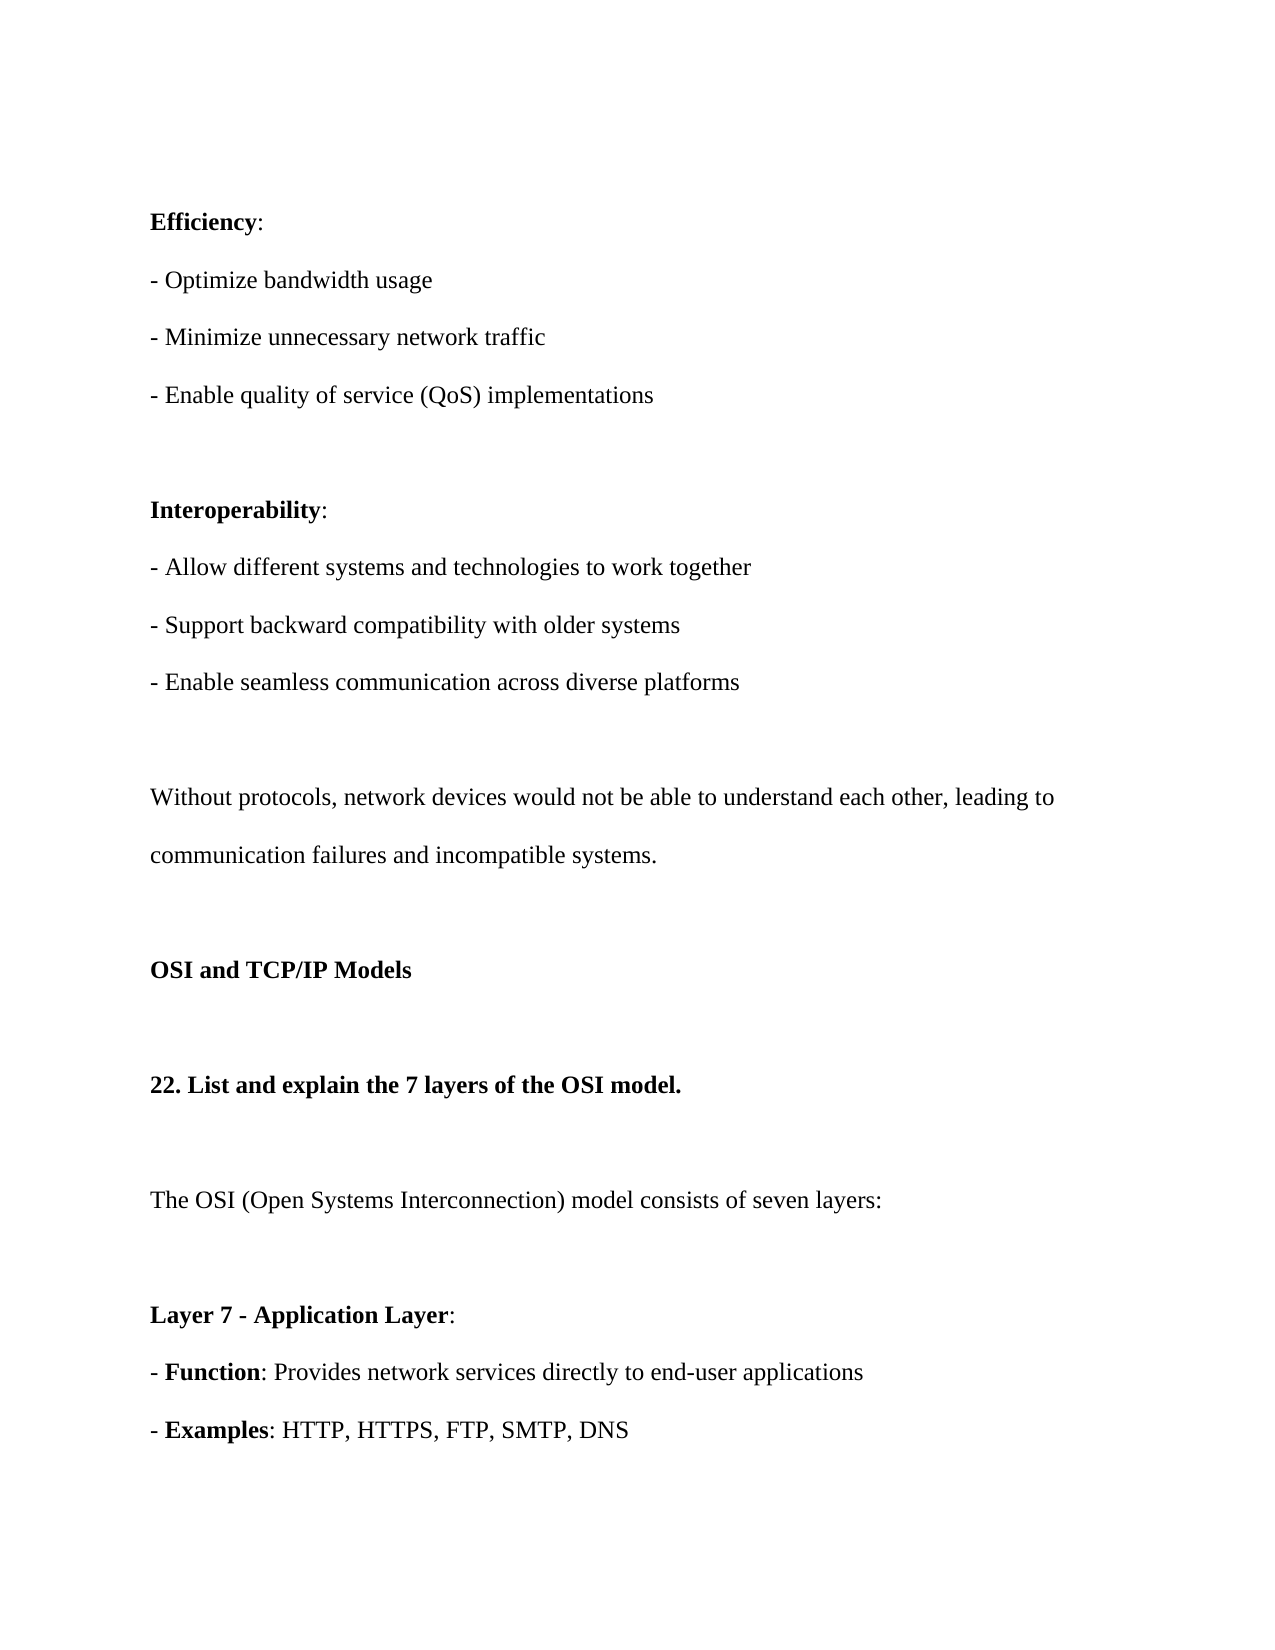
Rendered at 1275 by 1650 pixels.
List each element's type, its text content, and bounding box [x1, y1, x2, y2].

text - Support backward compatibility with older systems [150, 610, 1125, 639]
text - Examples: HTTP, HTTPS, FTP, SMTP, DNS [150, 1415, 1125, 1444]
text - Function: Provides network services directly to end-user applications [150, 1357, 1125, 1386]
text - Minimize unnecessary network traffic [150, 322, 1125, 351]
text OSI and TCP/IP Models [150, 955, 1125, 984]
text Layer 7 - Application Layer: [150, 1300, 1125, 1329]
text The OSI (Open Systems Interconnection) model consists of seven layers: [150, 1185, 1125, 1214]
text - Enable seamless communication across diverse platforms [150, 667, 1125, 696]
text - Allow different systems and technologies to work together [150, 552, 1125, 581]
text - Enable quality of service (QoS) implementations [150, 380, 1125, 409]
text Efficiency: [150, 207, 1125, 236]
text 22. List and explain the 7 layers of the OSI model. [150, 1070, 1125, 1099]
text Interoperability: [150, 495, 1125, 524]
text Without protocols, network devices would not be able to understand each other, leading to communication failures and incompatible systems. [150, 782, 1125, 869]
text - Optimize bandwidth usage [150, 265, 1125, 294]
